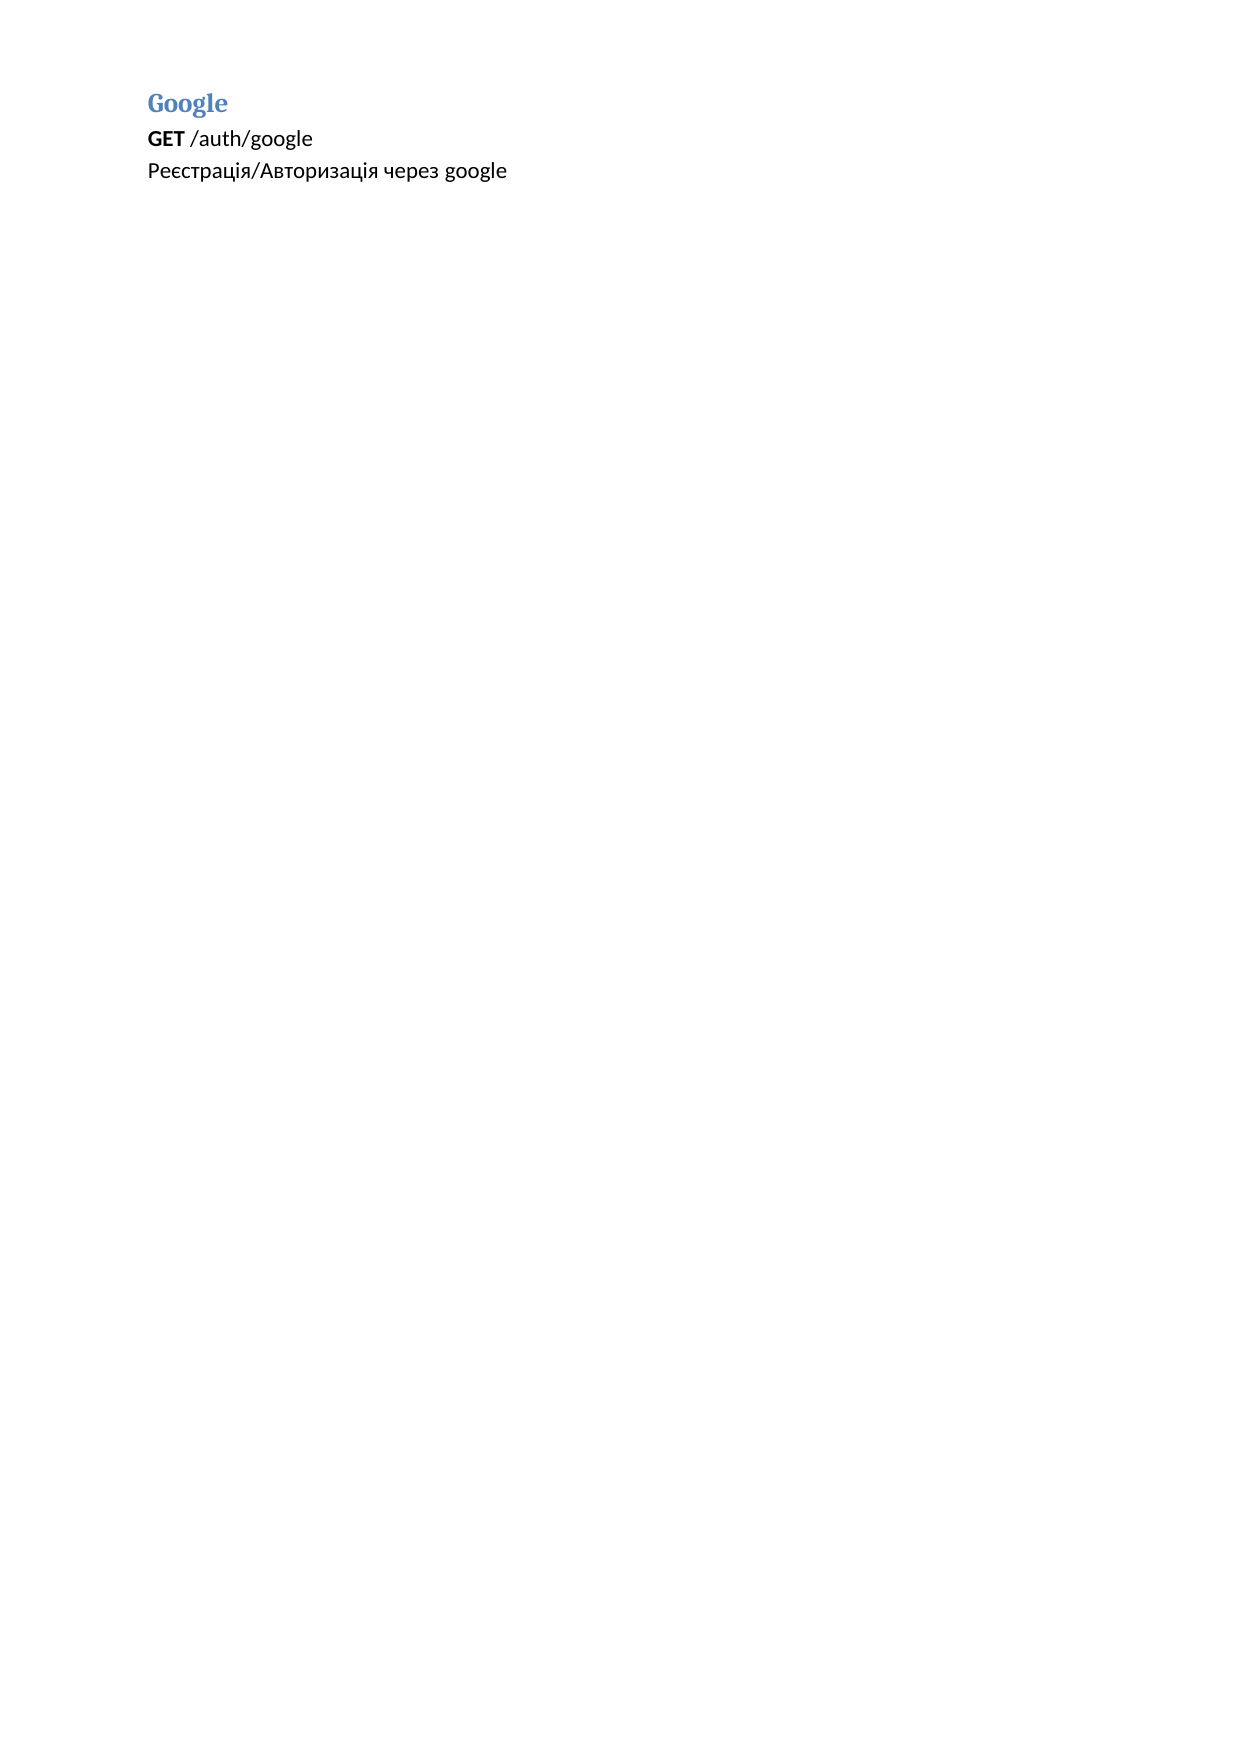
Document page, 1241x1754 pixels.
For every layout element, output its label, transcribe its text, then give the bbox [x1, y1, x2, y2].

text GET /auth/google Реєстрація/Авторизація через google [148, 124, 1152, 184]
subtitle Google [148, 88, 1152, 120]
